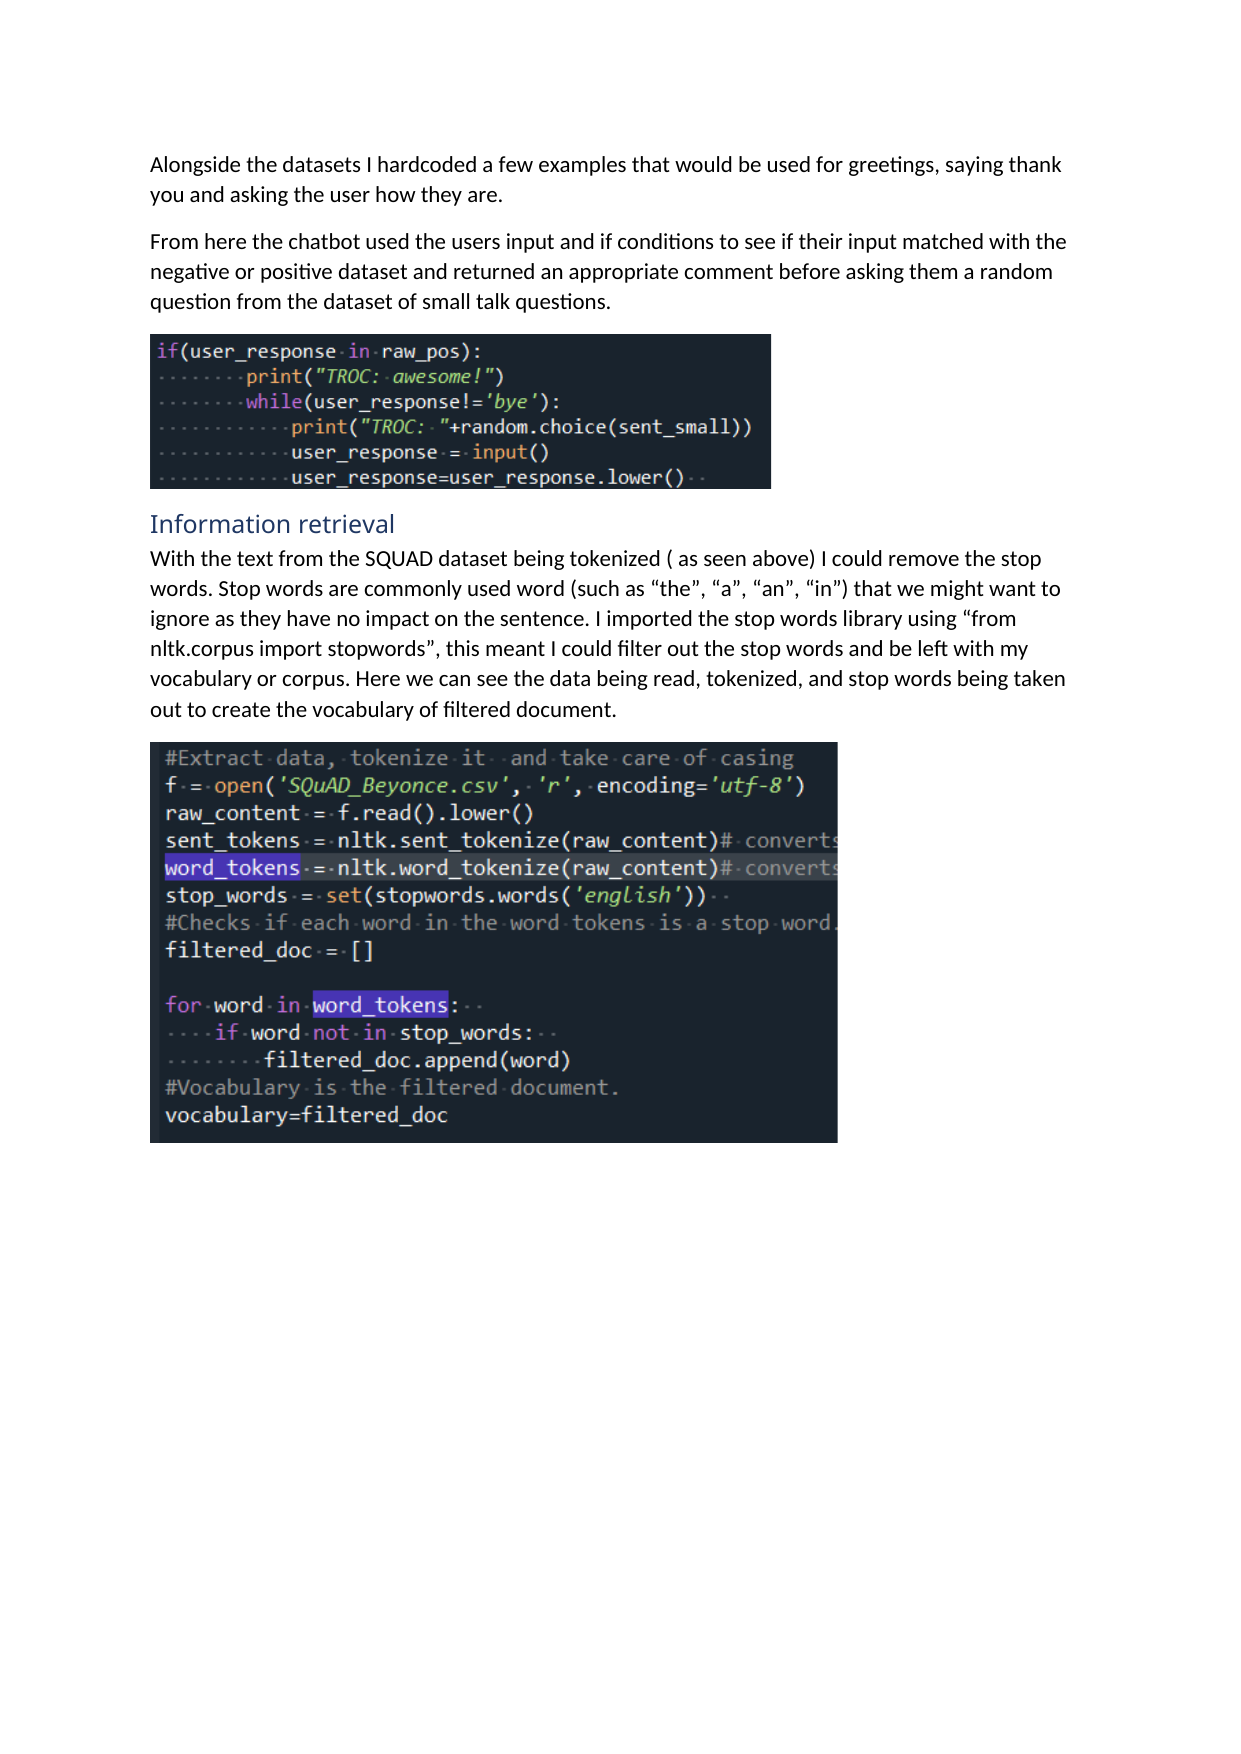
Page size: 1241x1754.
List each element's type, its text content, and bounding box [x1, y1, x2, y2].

subtitle Information retrieval [150, 507, 1090, 541]
picture [150, 334, 772, 489]
picture [150, 742, 838, 1143]
text With the text from the SQUAD dataset being tokenized ( as seen above) I could remove the stop words. Stop words are commonly used word (such as “the”, “a”, “an”, “in”) that we might want to ignore as they have no impact on the sentence. I imported the stop words library using “from nltk.corpus import stopwords”, this meant I could filter out the stop words and be left with my vocabulary or corpus. Here we can see the data being read, tokenized, and stop words being taken out to create the vocabulary of filtered document. [150, 544, 1090, 723]
text From here the chatbot used the users input and if conditions to see if their input matched with the negative or positive dataset and returned an appropriate comment before asking them a random question from the dataset of small talk questions. [150, 227, 1090, 316]
text Alongside the datasets I hardcoded a few examples that would be used for greetings, saying thank you and asking the user how they are. [150, 150, 1090, 208]
